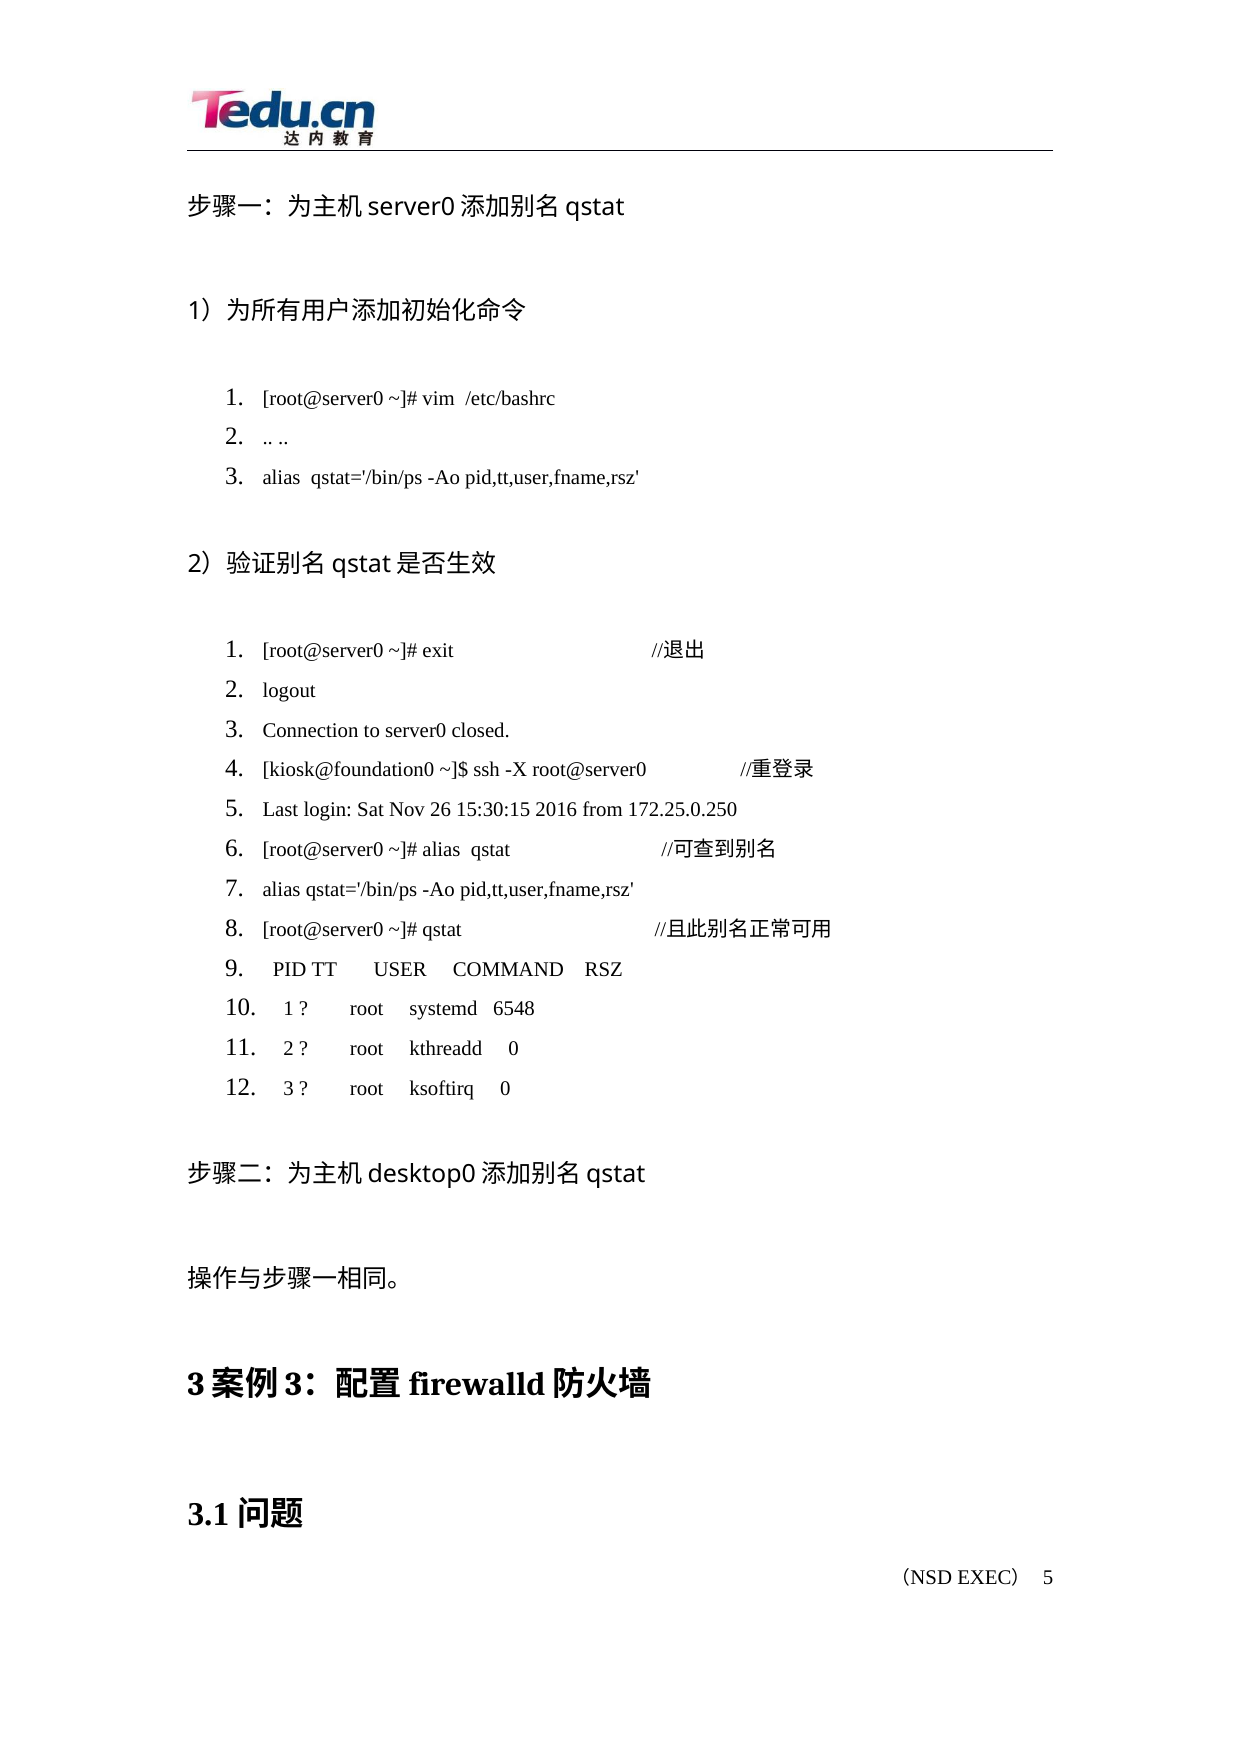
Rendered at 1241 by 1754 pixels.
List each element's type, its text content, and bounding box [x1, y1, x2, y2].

list PID TT USER COMMAND RSZ [225, 950, 1053, 984]
list 2 ? root kthreadd 0 [225, 1029, 1053, 1063]
list [root@server0 ~]# exit //退出 [225, 631, 1053, 665]
list alias qstat='/bin/ps -Ao pid,tt,user,fname,rsz' [225, 458, 1053, 492]
list [kiosk@foundation0 ~]$ ssh -X root@server0 //重登录 [225, 751, 1053, 785]
list alias qstat='/bin/ps -Ao pid,tt,user,fname,rsz' [225, 871, 1053, 904]
list Connection to server0 closed. [225, 711, 1053, 745]
list logout [225, 671, 1053, 705]
list [root@server0 ~]# qstat //且此别名正常可用 [225, 910, 1053, 944]
text 操作与步骤一相同。 [187, 1242, 1053, 1310]
list .. .. [225, 419, 1053, 453]
text 步骤一：为主机server0添加别名qstat [187, 170, 1053, 238]
subtitle 3 案例3：配置firewalld防火墙 [187, 1347, 1053, 1414]
text 2）验证别名qstat是否生效 [187, 527, 1053, 595]
text 步骤二：为主机desktop0添加别名qstat [187, 1138, 1053, 1206]
picture [187, 88, 379, 148]
list [root@server0 ~]# alias qstat //可查到别名 [225, 831, 1053, 864]
list [root@server0 ~]# vim /etc/bashrc [225, 379, 1053, 413]
list 3 ? root ksoftirq 0 [225, 1069, 1053, 1103]
list Last login: Sat Nov 26 15:30:15 2016 from 172.25.0.250 [225, 791, 1053, 825]
text 1）为所有用户添加初始化命令 [187, 275, 1053, 343]
subtitle 3.1 问题 [187, 1477, 1053, 1545]
list 1 ? root systemd 6548 [225, 990, 1053, 1024]
